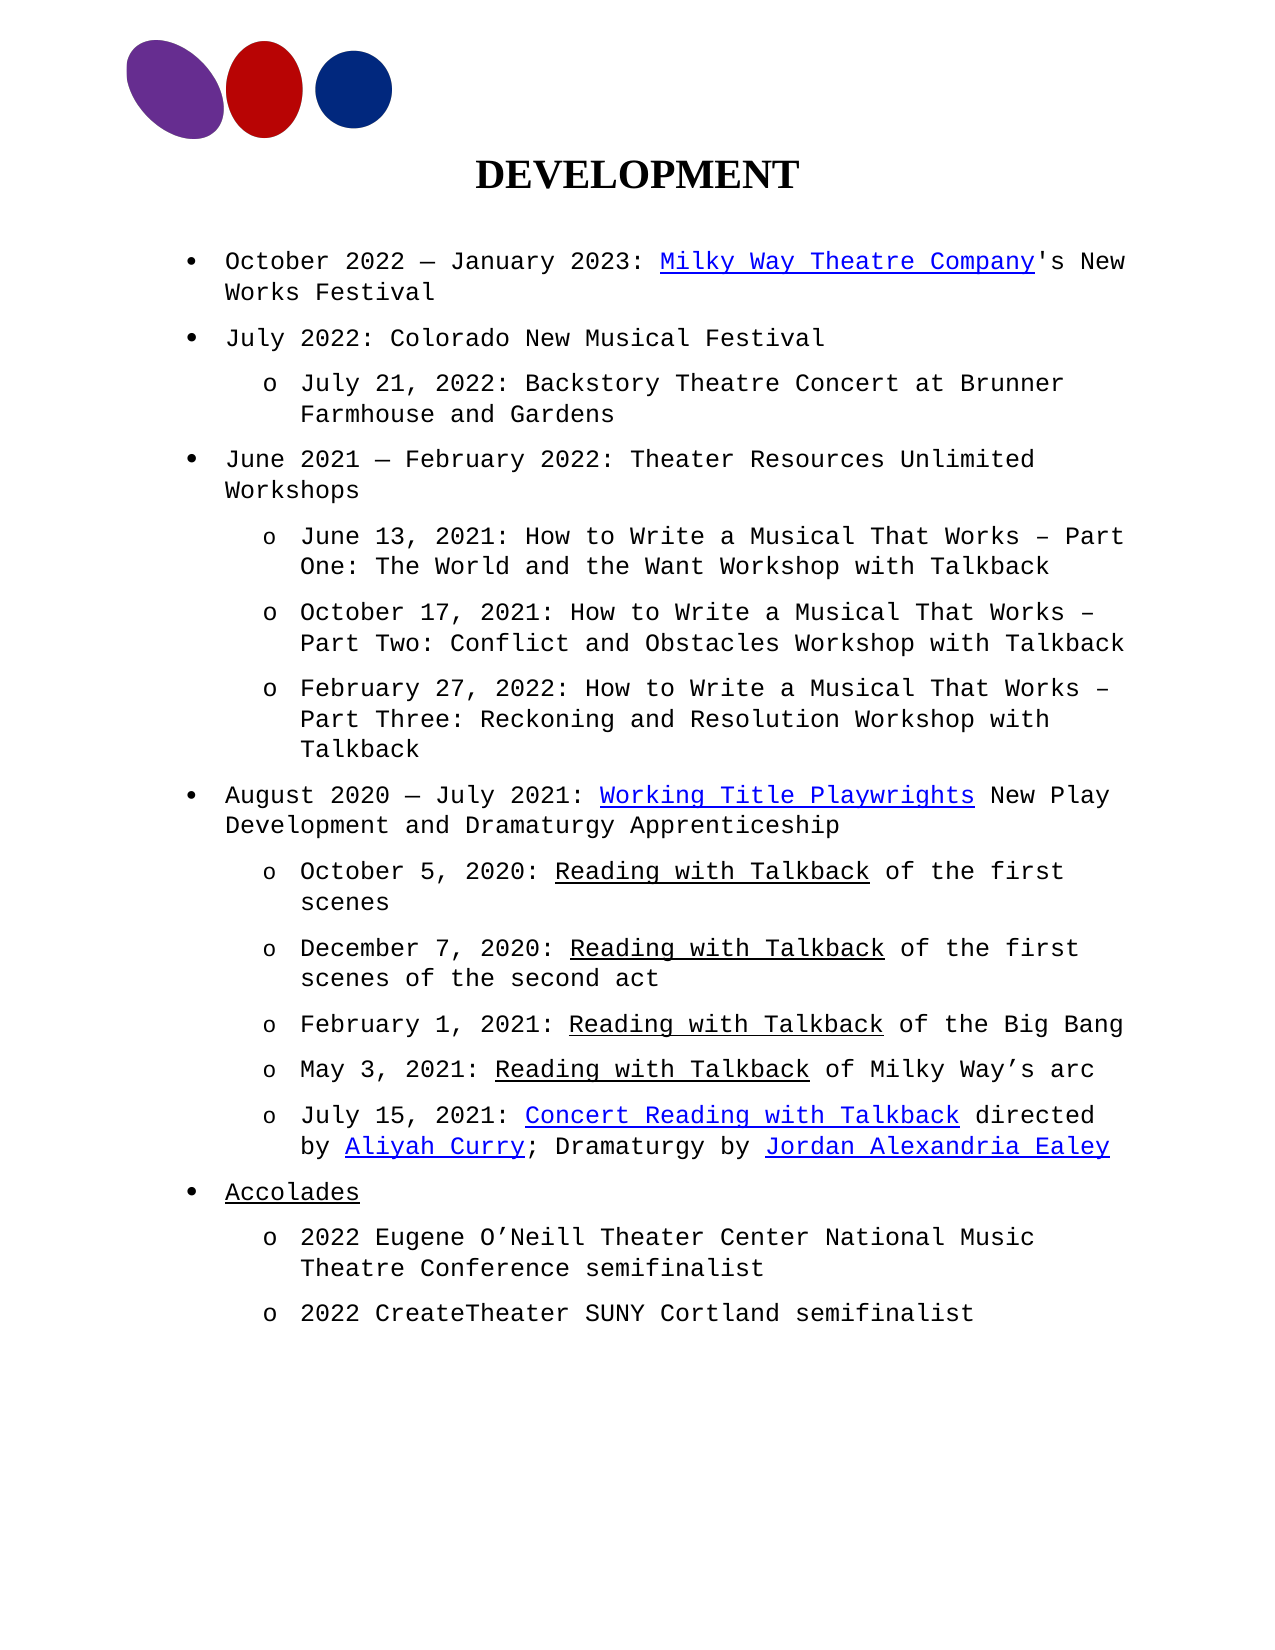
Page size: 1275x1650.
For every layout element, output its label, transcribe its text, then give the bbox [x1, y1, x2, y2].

list February 1, 2021: Reading with Talkback of the Big Bang [262, 1011, 1125, 1040]
list July 15, 2021: Concert Reading with Talkback directed by Aliyah Curry; Dramaturgy by Jordan Alexandria Ealey [262, 1103, 1125, 1162]
list December 7, 2020: Reading with Talkback of the first scenes of the second act [262, 935, 1125, 994]
list February 27, 2022: How to Write a Musical That Works – Part Three: Reckoning and Resolution Workshop with Talkback [262, 676, 1125, 765]
list June 2021 — February 2022: Theater Resources Unlimited Workshops [187, 447, 1125, 506]
list 2022 Eugene O’Neill Theater Center National Music Theatre Conference semifinalist [262, 1225, 1125, 1284]
list August 2020 — July 2021: Working Title Playwrights New Play Development and Dramaturgy Apprenticeship [187, 783, 1125, 841]
list 2022 CreateTheater SUNY Cortland semifinalist [262, 1301, 1125, 1329]
text DEVELOPMENT [150, 150, 1125, 198]
list October 17, 2021: How to Write a Musical That Works – Part Two: Conflict and Obstacles Workshop with Talkback [262, 599, 1125, 658]
list October 2022 — January 2023: Milky Way Theatre Company's New Works Festival [187, 249, 1125, 308]
list July 2022: Colorado New Musical Festival [187, 325, 1125, 353]
picture [126, 40, 392, 139]
list July 21, 2022: Backstory Theatre Concert at Brunner Farmhouse and Gardens [262, 371, 1125, 430]
list Accolades [187, 1179, 1125, 1207]
list October 5, 2020: Reading with Talkback of the first scenes [262, 859, 1125, 918]
list May 3, 2021: Reading with Talkback of Milky Way’s arc [262, 1057, 1125, 1085]
list June 13, 2021: How to Write a Musical That Works – Part One: The World and the Want Workshop with Talkback [262, 523, 1125, 582]
